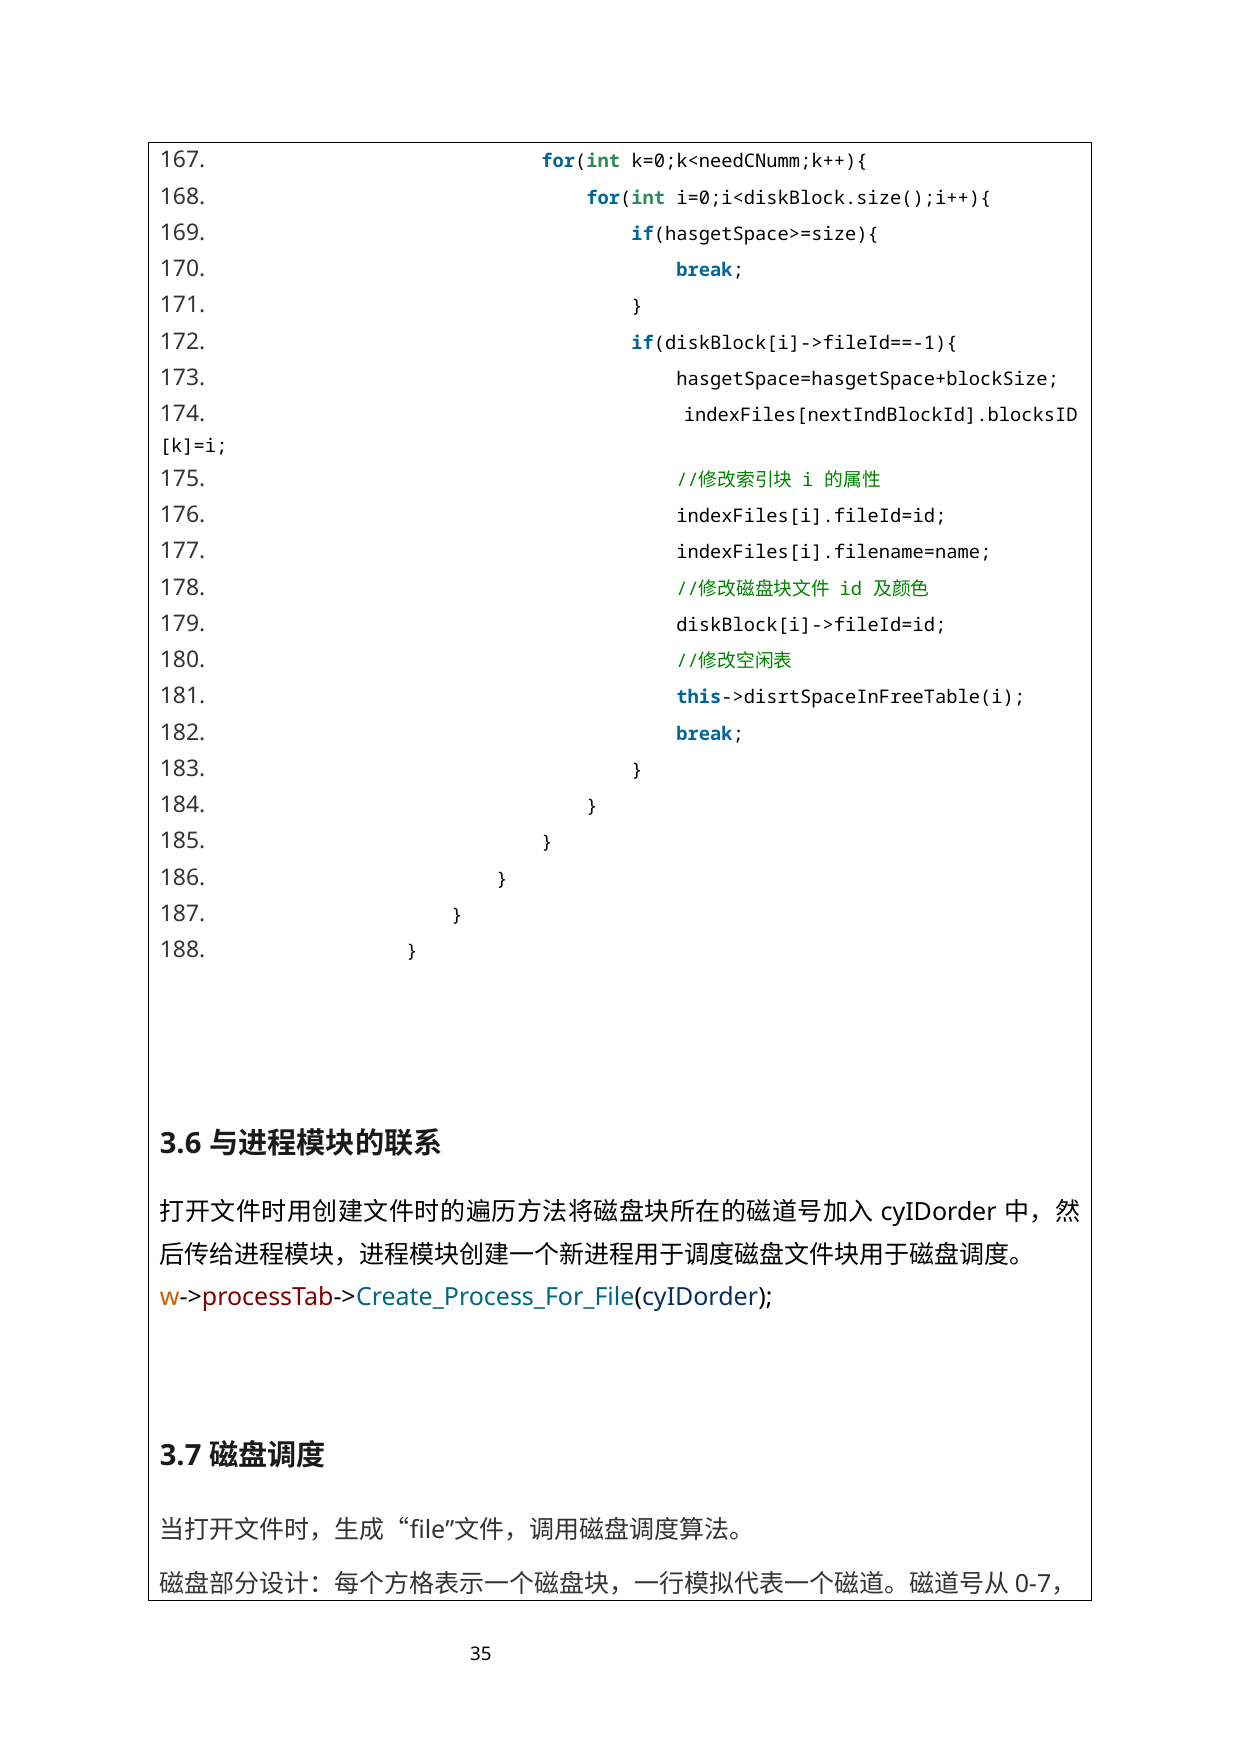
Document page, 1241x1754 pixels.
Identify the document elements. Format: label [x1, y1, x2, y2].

table_cell [149, 143, 1091, 1599]
